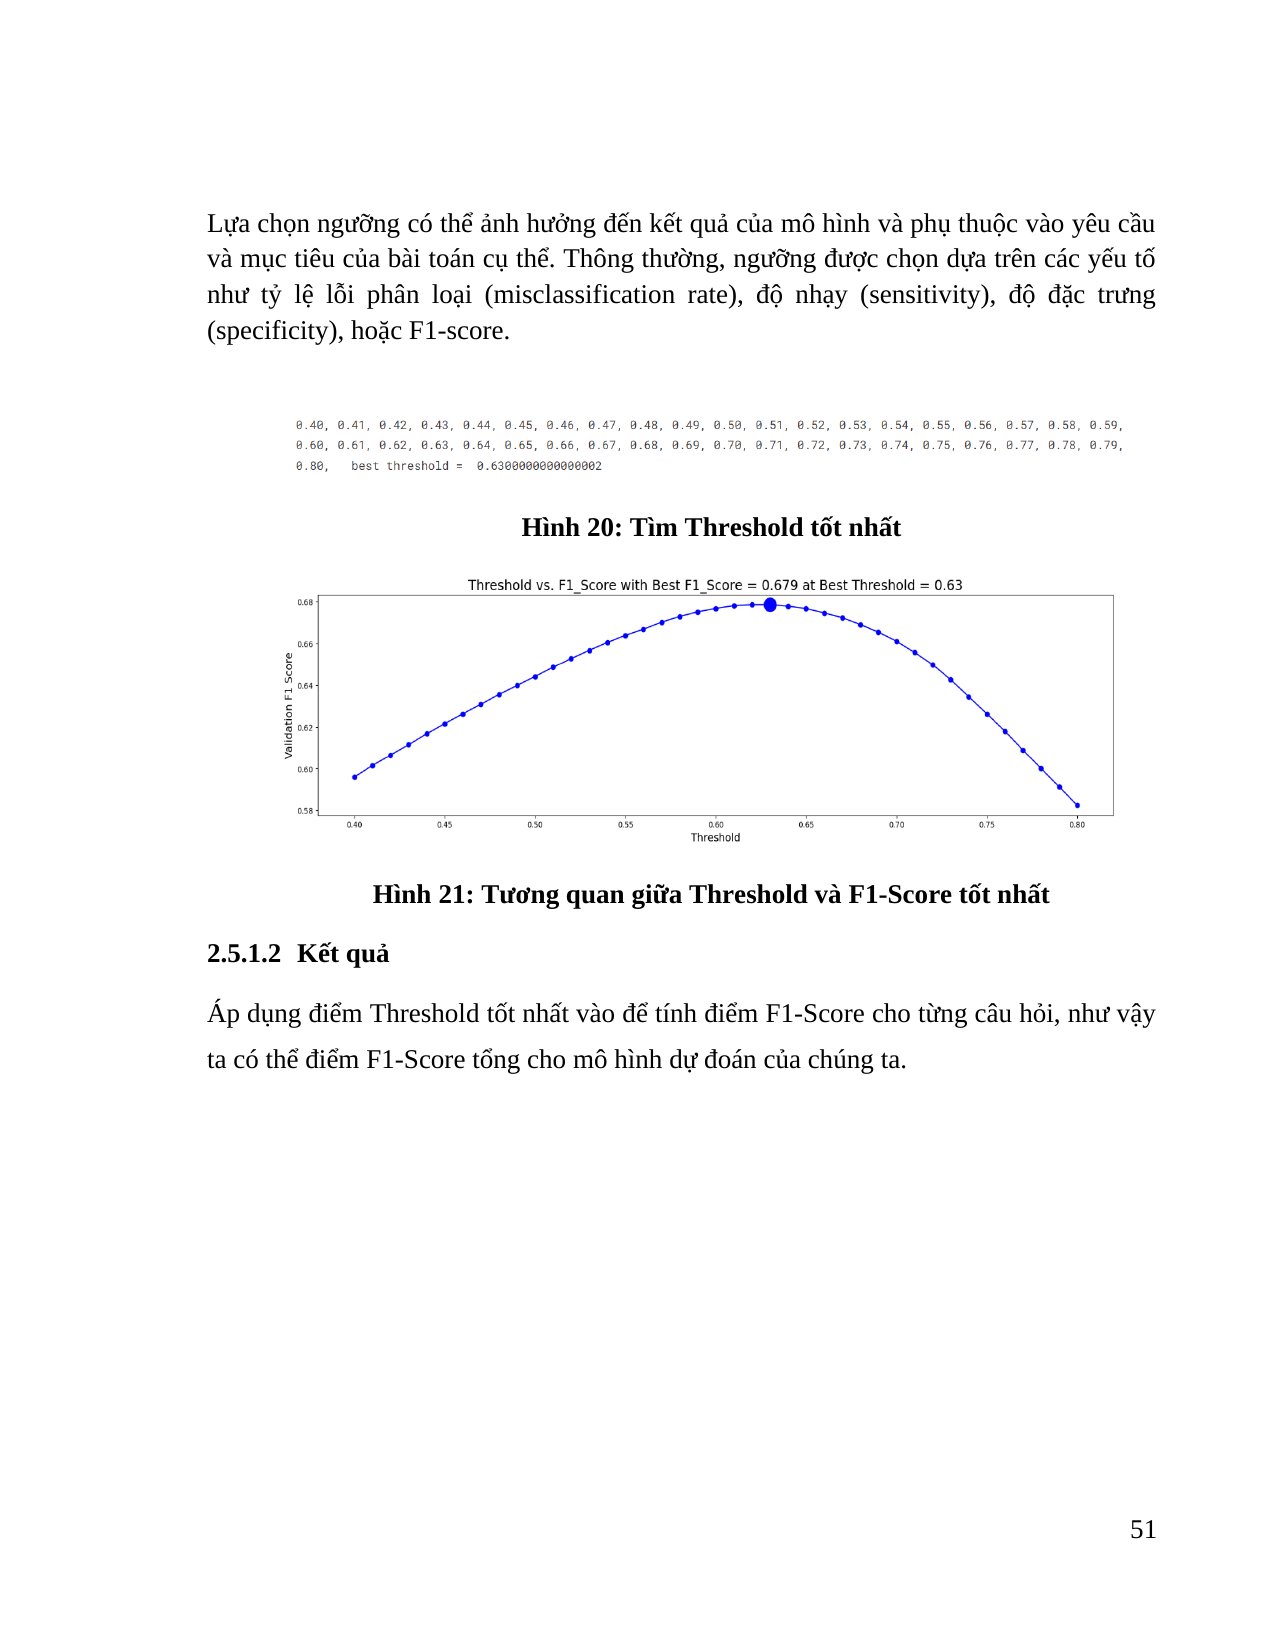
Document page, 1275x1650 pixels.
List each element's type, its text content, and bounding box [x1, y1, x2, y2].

text Lựa chọn ngưỡng có thể ảnh hưởng đến kết quả của mô hình và phụ thuộc vào yêu cầu và mục tiêu của bài toán cụ thể. Thông thường, ngưỡng được chọn dựa trên các yếu tố như tỷ lệ lỗi phân loại (misclassification rate), độ nhạy (sensitivity), độ đặc trưng (specificity), hoặc F1-score. [207, 207, 1157, 345]
picture [278, 410, 1145, 494]
picture [265, 570, 1146, 851]
text Áp dụng điểm Threshold tốt nhất vào để tính điểm F1-Score cho từng câu hỏi, như vậy ta có thể điểm F1-Score tổng cho mô hình dự đoán của chúng ta. [207, 997, 1157, 1074]
subtitle Kết quả [207, 937, 1157, 969]
